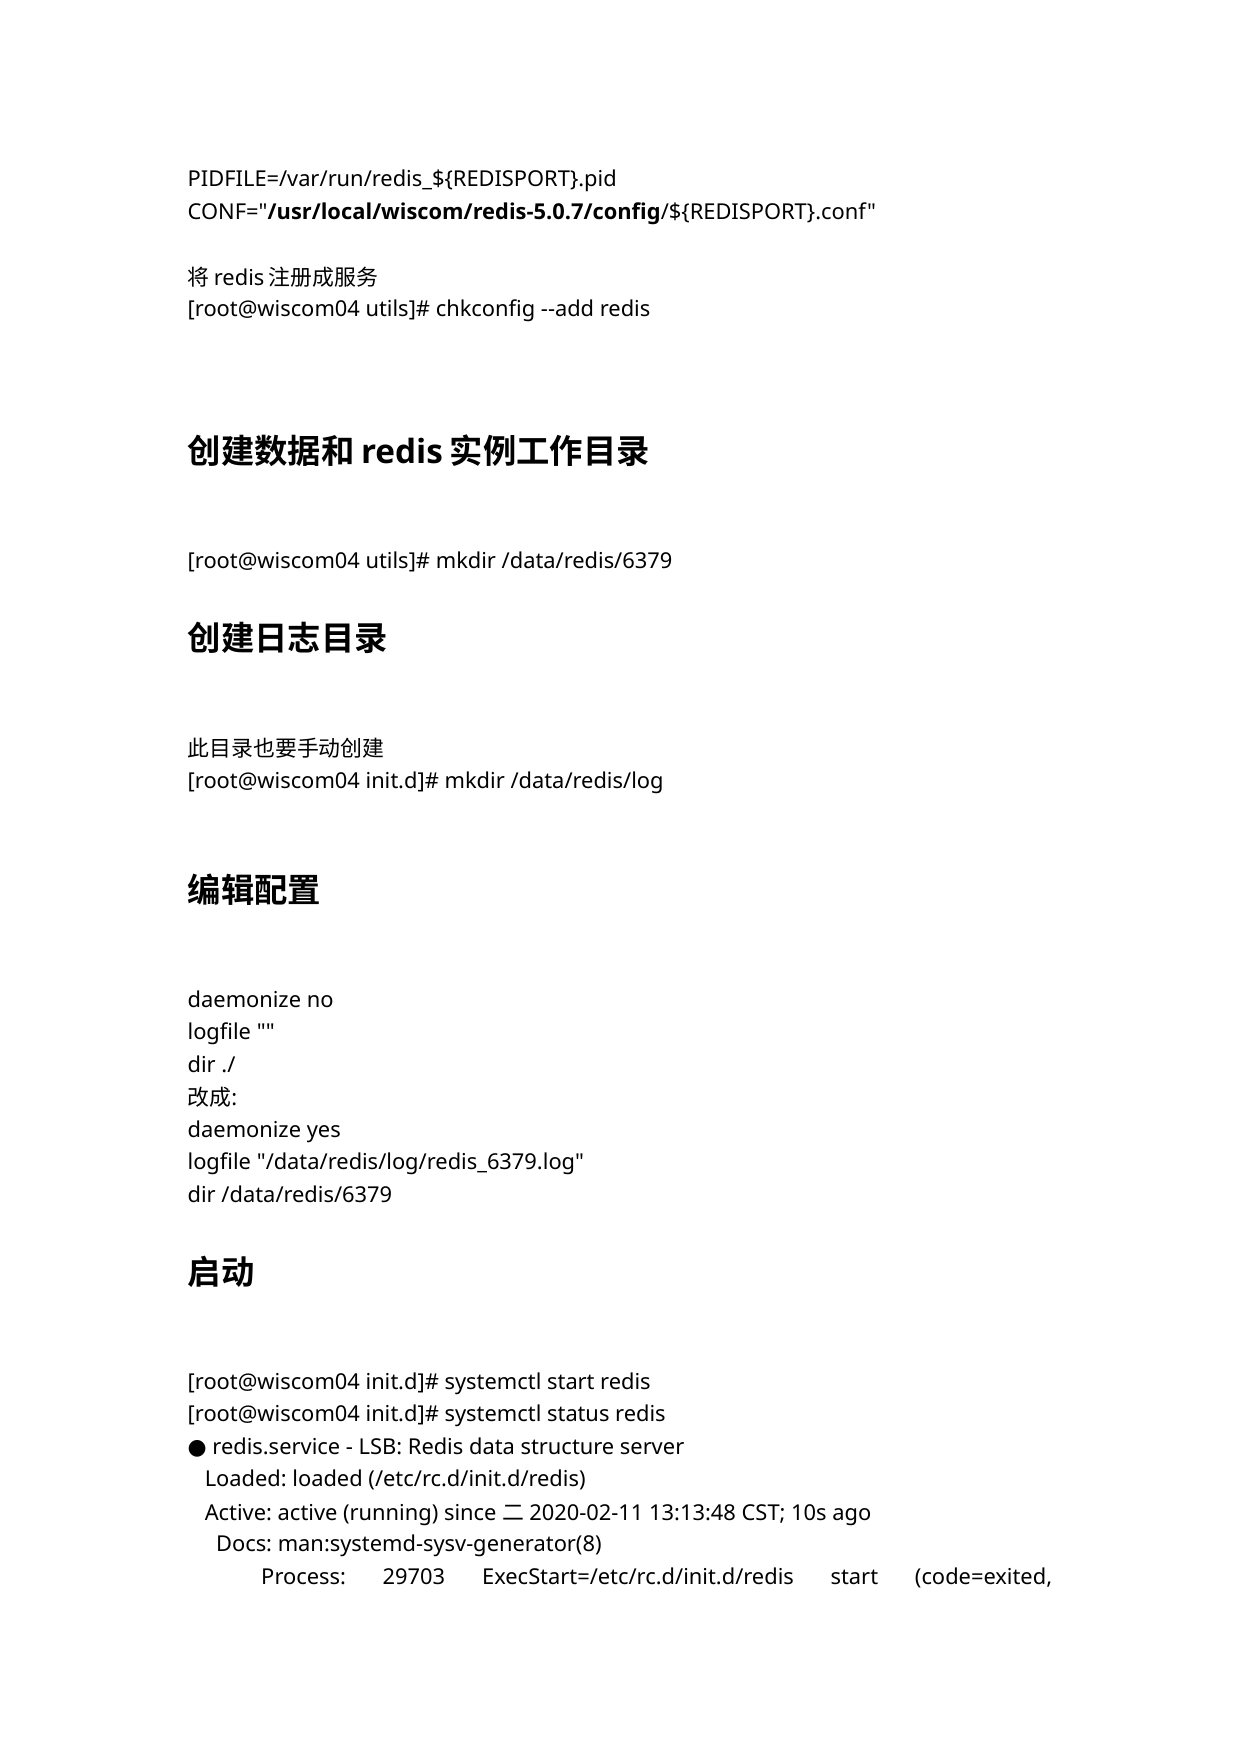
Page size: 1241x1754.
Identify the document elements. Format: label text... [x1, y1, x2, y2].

text [root@wiscom04 init.d]# systemctl status redis [187, 1397, 1053, 1429]
text dir /data/redis/6379 [187, 1177, 1053, 1210]
text dir ./ [187, 1047, 1053, 1080]
text logfile "" [187, 1015, 1053, 1047]
text daemonize no [187, 982, 1053, 1015]
text [root@wiscom04 utils]# mkdir /data/redis/6379 [187, 544, 1053, 576]
text 改成: [187, 1080, 1053, 1112]
text 此目录也要手动创建 [187, 731, 1053, 763]
text [root@wiscom04 init.d]# systemctl start redis [187, 1364, 1053, 1397]
text Loaded: loaded (/etc/rc.d/init.d/redis) [187, 1462, 1053, 1494]
subtitle 创建日志目录 [187, 603, 1053, 668]
text Docs: man:systemd-sysv-generator(8) [187, 1527, 1053, 1559]
text [root@wiscom04 utils]# chkconfig --add redis [187, 292, 1053, 324]
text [187, 1559, 1053, 1592]
text logfile "/data/redis/log/redis_6379.log" [187, 1145, 1053, 1177]
subtitle 编辑配置 [187, 855, 1053, 920]
text PIDFILE=/var/run/redis_${REDISPORT}.pid [187, 162, 1053, 194]
text ● redis.service - LSB: Redis data structure server [187, 1429, 1053, 1462]
text CONF="/usr/local/wiscom/redis-5.0.7/config/${REDISPORT}.conf" [187, 194, 1053, 227]
subtitle 启动 [187, 1237, 1053, 1302]
text 将redis注册成服务 [187, 259, 1053, 292]
text [root@wiscom04 init.d]# mkdir /data/redis/log [187, 763, 1053, 796]
text Active: active (running) since 二 2020-02-11 13:13:48 CST; 10s ago [187, 1494, 1053, 1527]
subtitle 创建数据和redis实例工作目录 [187, 417, 1053, 482]
text daemonize yes [187, 1112, 1053, 1145]
